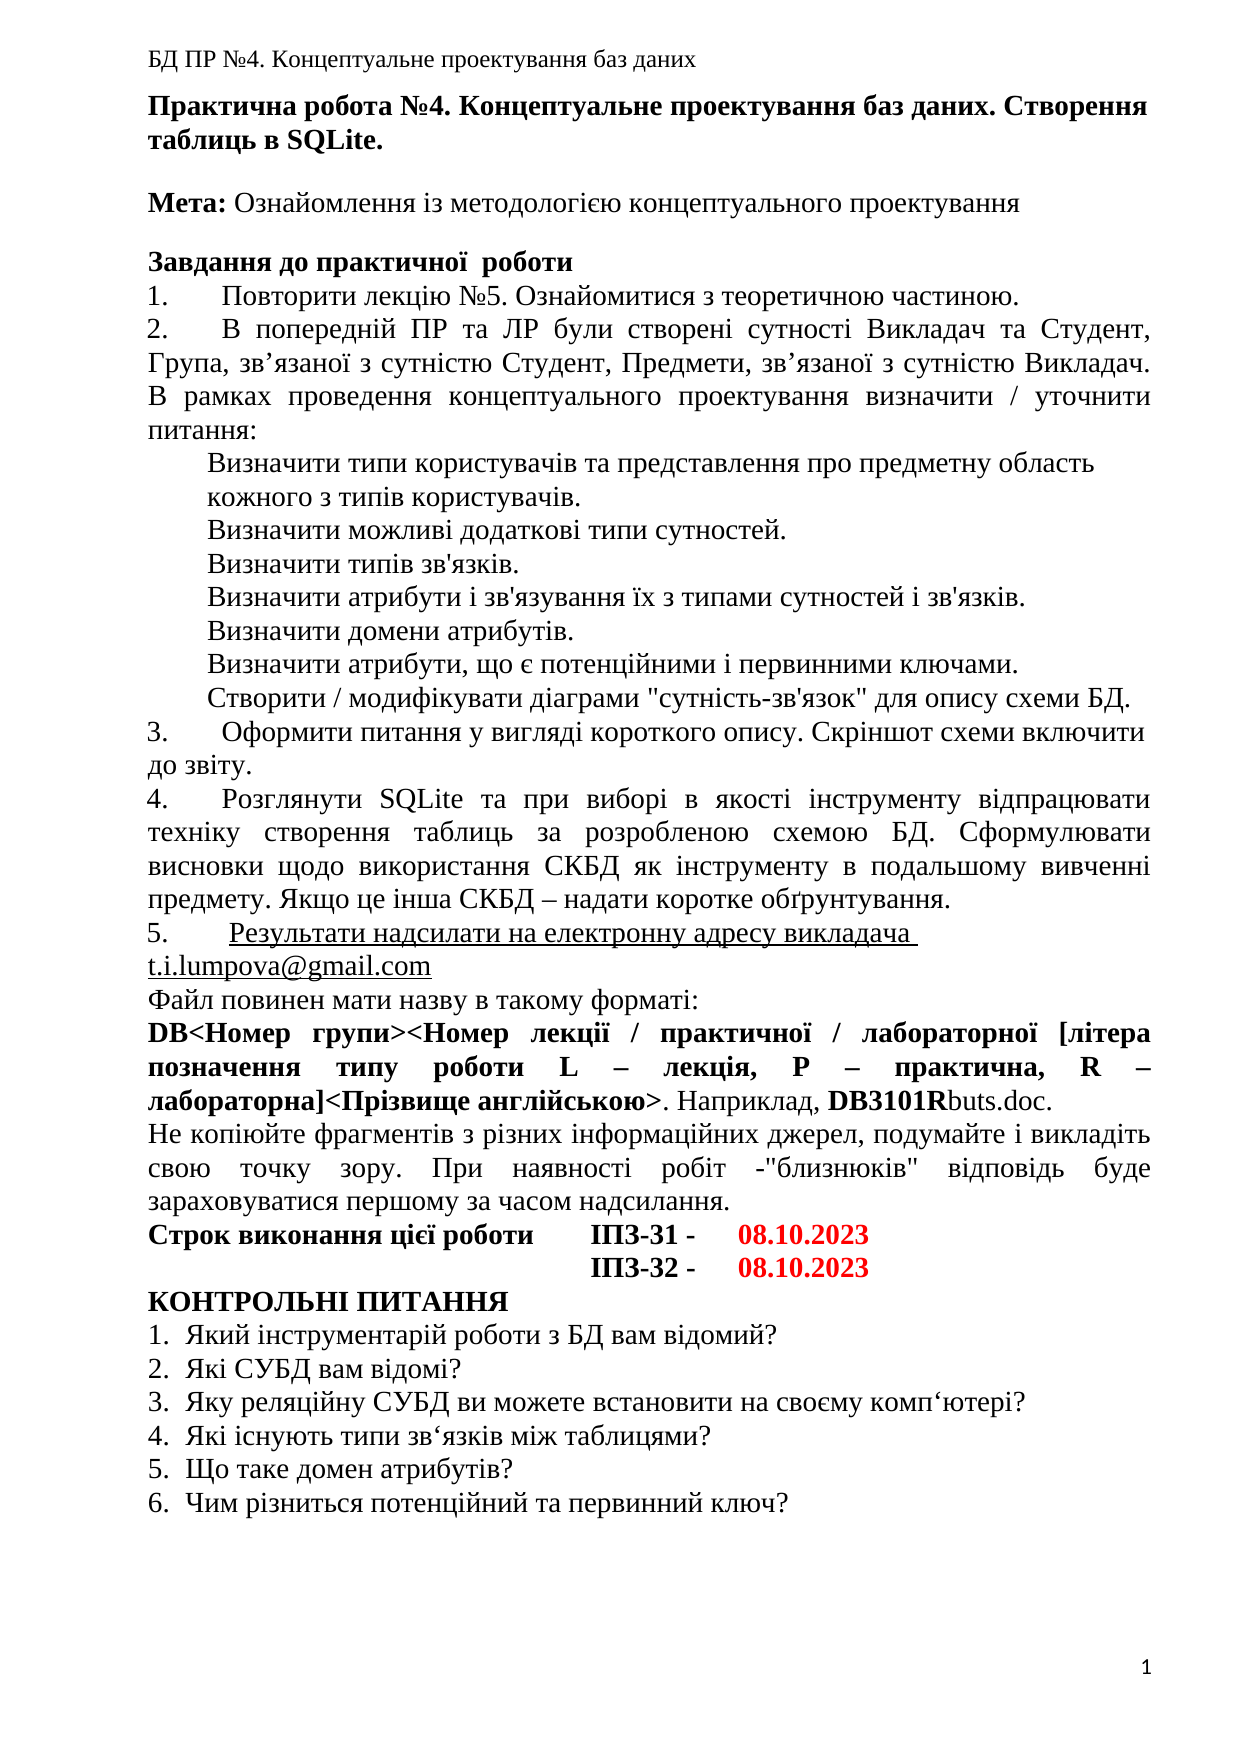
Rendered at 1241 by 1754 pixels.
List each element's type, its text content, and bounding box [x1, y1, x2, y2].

list Результати надсилати на електронну адресу викладача t.i.lumpova@gmail.com [146, 915, 1152, 982]
text Строк виконання цієї роботи ІПЗ-31 - 08.10.2023 [148, 1217, 1152, 1250]
text Створити / модифікувати діаграми "сутність-зв'язок" для опису схеми БД. [207, 680, 1152, 714]
text Мета: Ознайомлення із методологією концептуального проектування [148, 185, 1152, 218]
text Визначити можливі додаткові типи сутностей. [207, 512, 1152, 546]
text Не копіюйте фрагментів з різних інформаційних джерел, подумайте і викладіть свою точку зору. При наявності робіт -"близнюків" відповідь буде зараховуватися першому за часом надсилання. [148, 1116, 1152, 1217]
text Визначити атрибути, що є потенційними і первинними ключами. [207, 647, 1152, 680]
text Визначити типів зв'язків. [207, 546, 1152, 579]
text КОНТРОЛЬНІ ПИТАННЯ [148, 1284, 1152, 1317]
text Практична робота №4. Концептуальне проектування баз даних. Створення таблиць в SQLite. [148, 88, 1152, 156]
list Розглянути SQLite та при виборі в якості інструменту відпрацювати техніку створення таблиць за розробленою схемою БД. Сформулювати висновки щодо використання СКБД як інструменту в подальшому вивченні предмету. Якщо це інша СКБД – надати коротке обґрунтування. [146, 781, 1152, 915]
list Які СУБД вам відомі? [148, 1351, 1152, 1384]
text Визначити типи користувачів та представлення про предметну область кожного з типів користувачів. [207, 445, 1152, 512]
list Чим різниться потенційний та первинний ключ? [148, 1485, 1152, 1519]
list Яку реляційну СУБД ви можете встановити на своєму комп‘ютері? [148, 1384, 1152, 1418]
list Оформити питання у вигляді короткого опису. Скріншот схеми включити до звіту. [146, 714, 1152, 781]
list В попередній ПР та ЛР були створені сутності Викладач та Студент, Група, зв’язаної з сутністю Студент, Предмети, зв’язаної з сутністю Викладач. В рамках проведення концептуального проектування визначити / уточнити питання: [146, 311, 1152, 445]
text DB<Номер групи><Номер лекції / практичної / лабораторної [літера позначення типу роботи L – лекція, P – практична, R – лабораторна]<Прізвище англійською>. Наприклад, DB3101Rbuts.doc. [148, 1016, 1152, 1116]
text Визначити домени атрибутів. [207, 613, 1152, 647]
text Завдання до практичної роботи [148, 244, 1152, 278]
list Який інструментарій роботи з БД вам відомий? [148, 1317, 1152, 1351]
list Які існують типи зв‘язків між таблицями? [148, 1418, 1152, 1452]
list Повторити лекцію №5. Ознайомитися з теоретичною частиною. [146, 278, 1152, 311]
list Що таке домен атрибутів? [148, 1452, 1152, 1485]
text Визначити атрибути і зв'язування їх з типами сутностей і зв'язків. [207, 579, 1152, 613]
text Файл повинен мати назву в такому форматі: [148, 982, 1152, 1016]
text ІПЗ-32 - 08.10.2023 [148, 1250, 1152, 1284]
